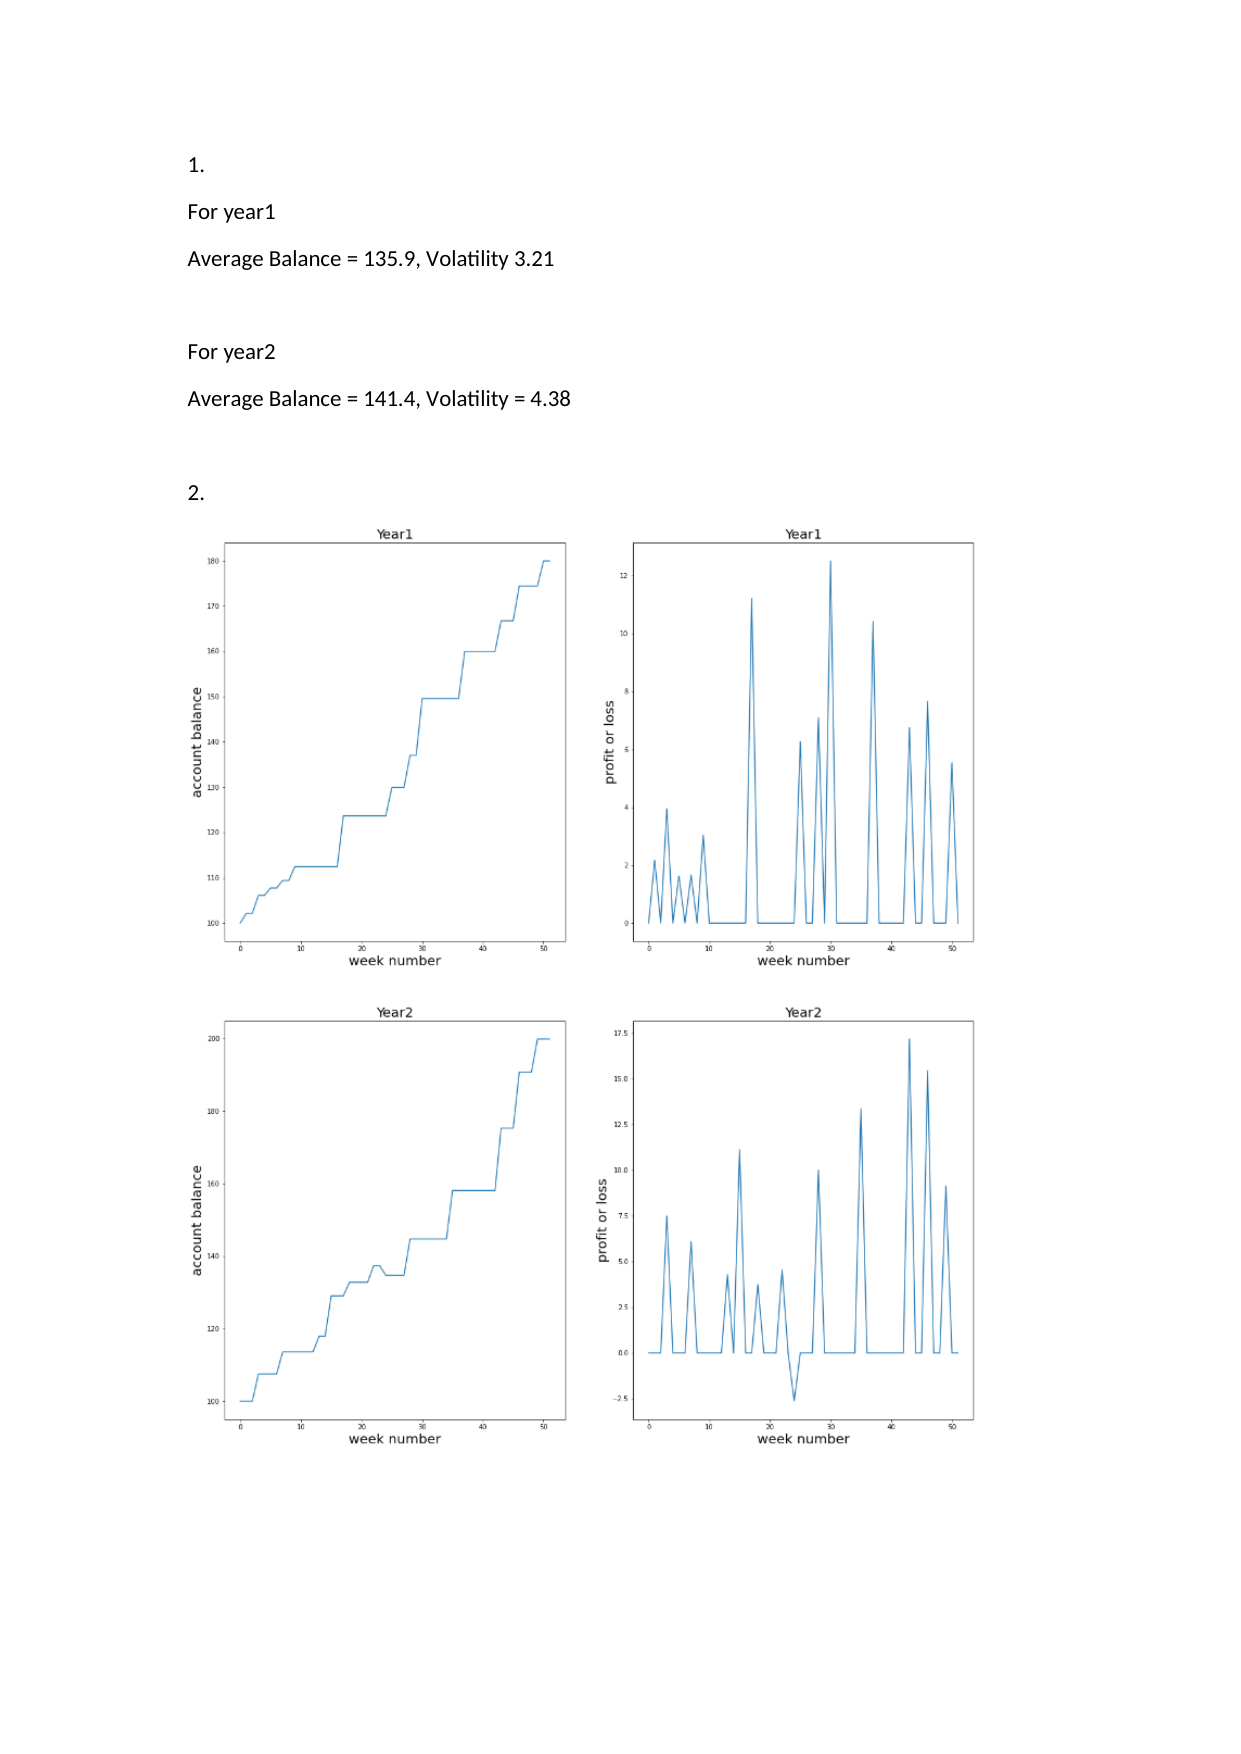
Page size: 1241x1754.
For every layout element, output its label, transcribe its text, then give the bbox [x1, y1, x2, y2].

text 1. [187, 150, 1053, 178]
picture [187, 525, 978, 1451]
text 2. [187, 478, 1053, 506]
text For year1 [187, 197, 1053, 225]
text Average Balance = 135.9, Volatility 3.21 [187, 244, 1053, 272]
text Average Balance = 141.4, Volatility = 4.38 [187, 384, 1053, 412]
text For year2 [187, 337, 1053, 366]
